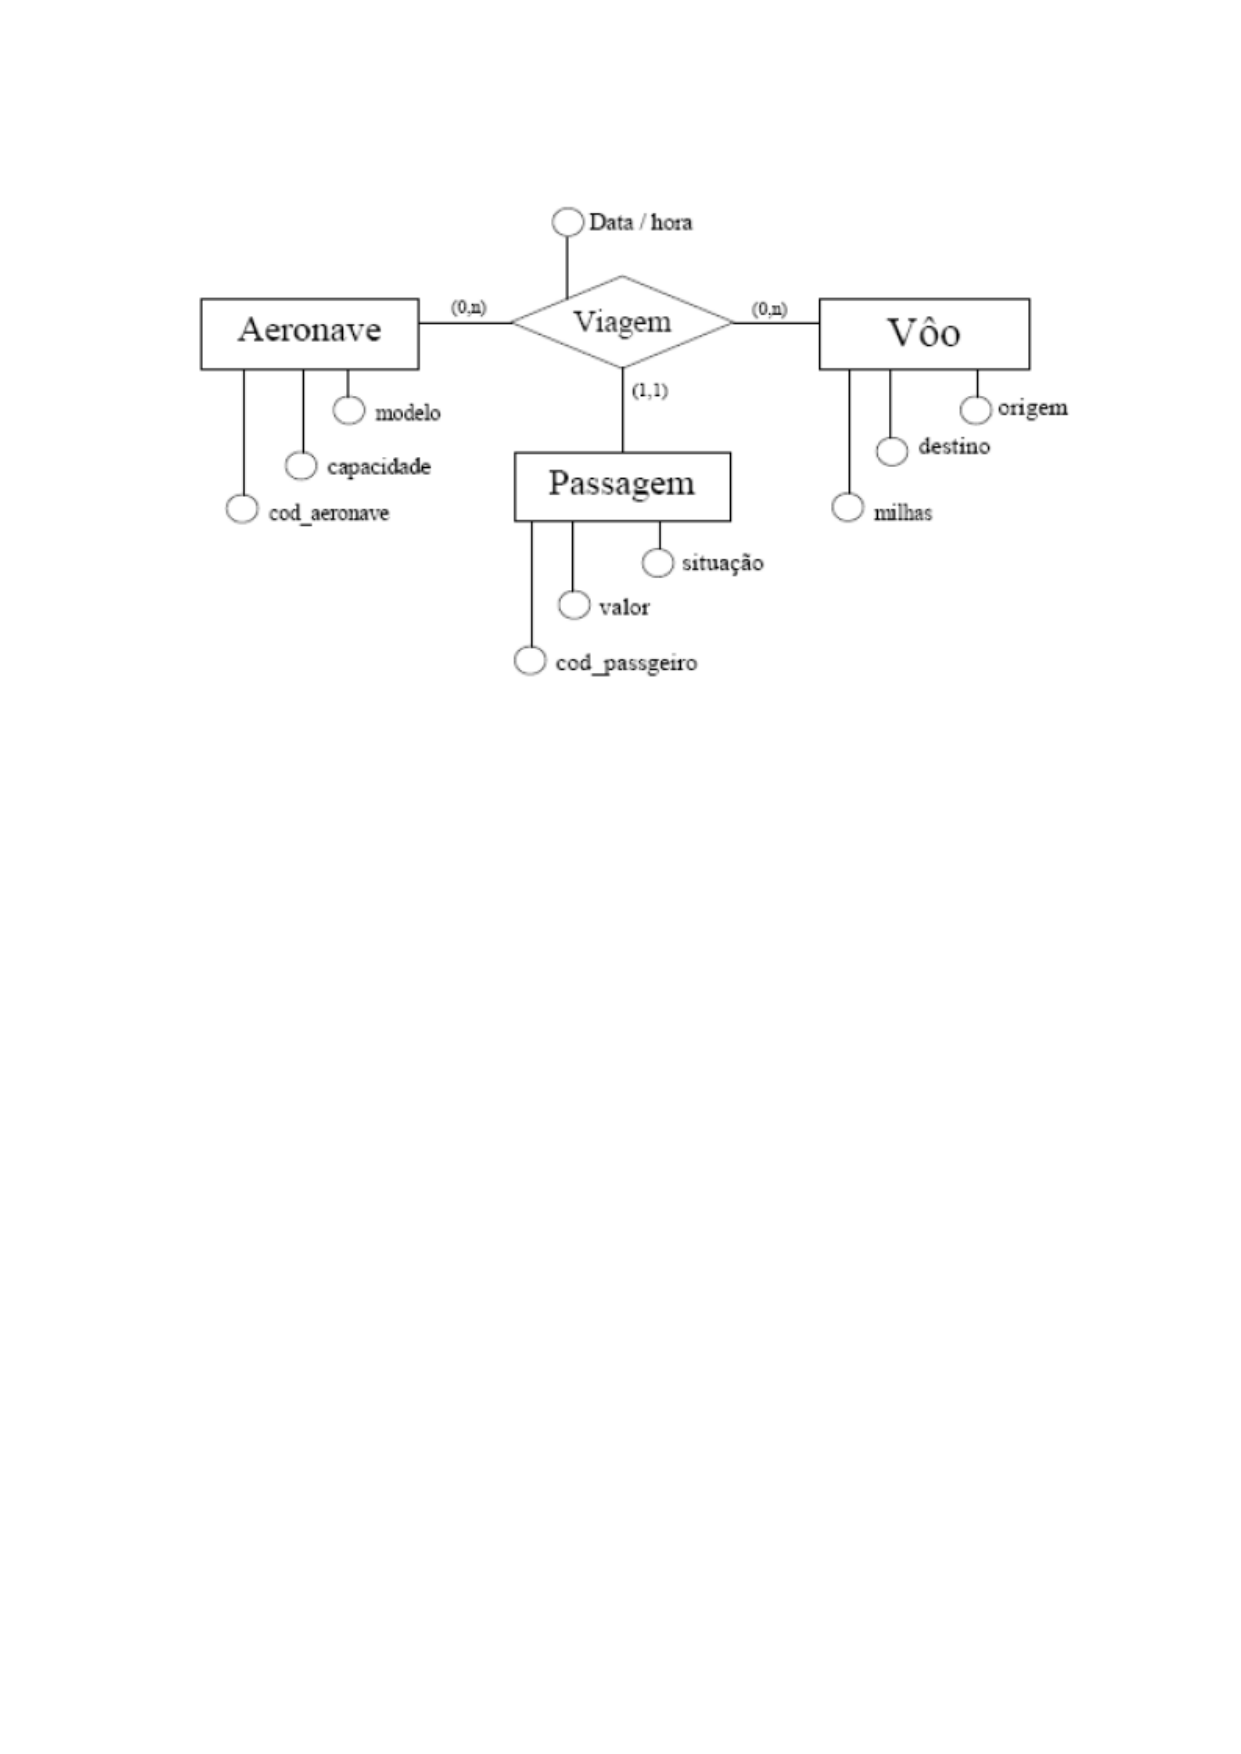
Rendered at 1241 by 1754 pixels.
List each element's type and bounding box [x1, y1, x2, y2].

picture [73, 118, 1157, 697]
